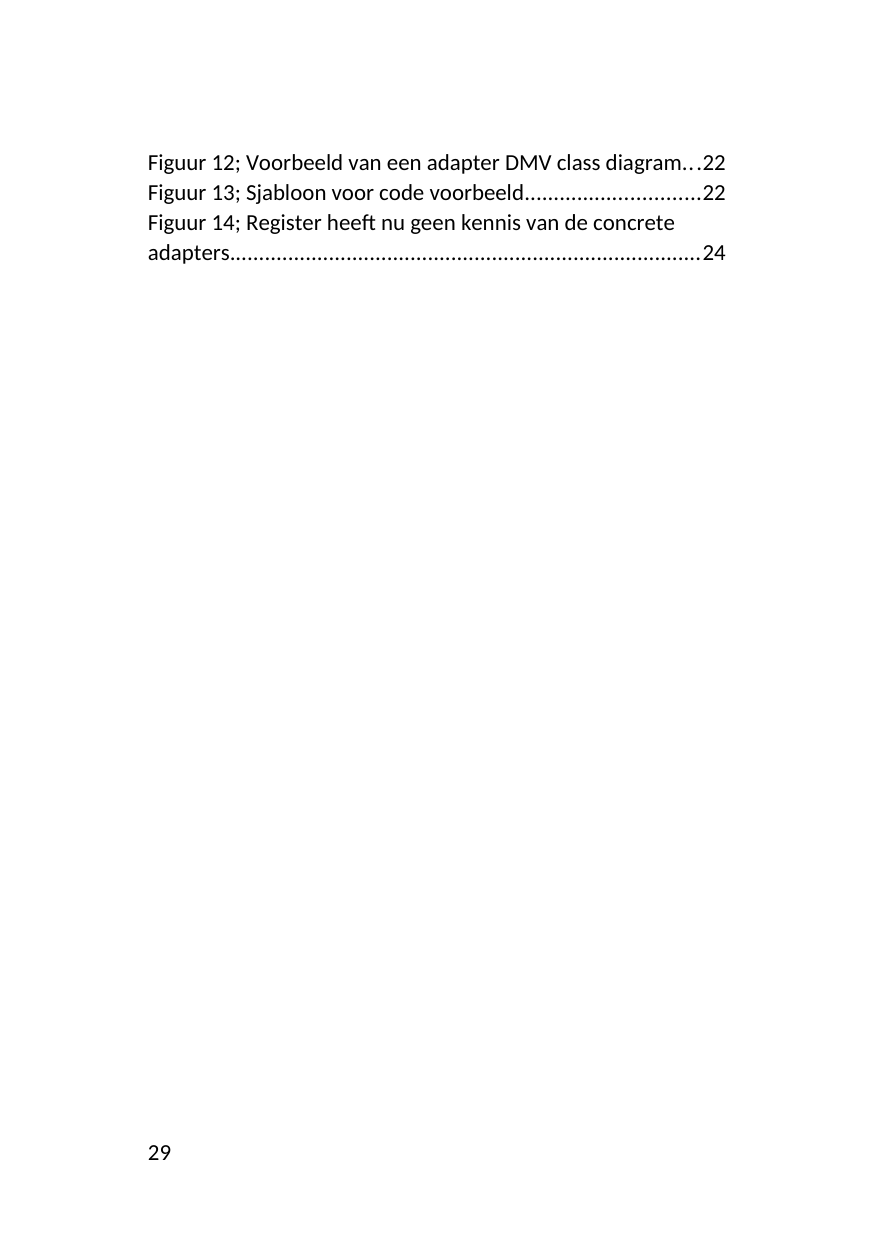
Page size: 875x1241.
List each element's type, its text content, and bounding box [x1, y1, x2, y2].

text Figuur 12; Voorbeeld van een adapter DMV class diagram. 22 [148, 148, 726, 176]
text Figuur 14; Register heeft nu geen kennis van de concrete adapters. 24 [148, 208, 726, 266]
text Figuur 13; Sjabloon voor code voorbeeld 22 [148, 178, 726, 206]
